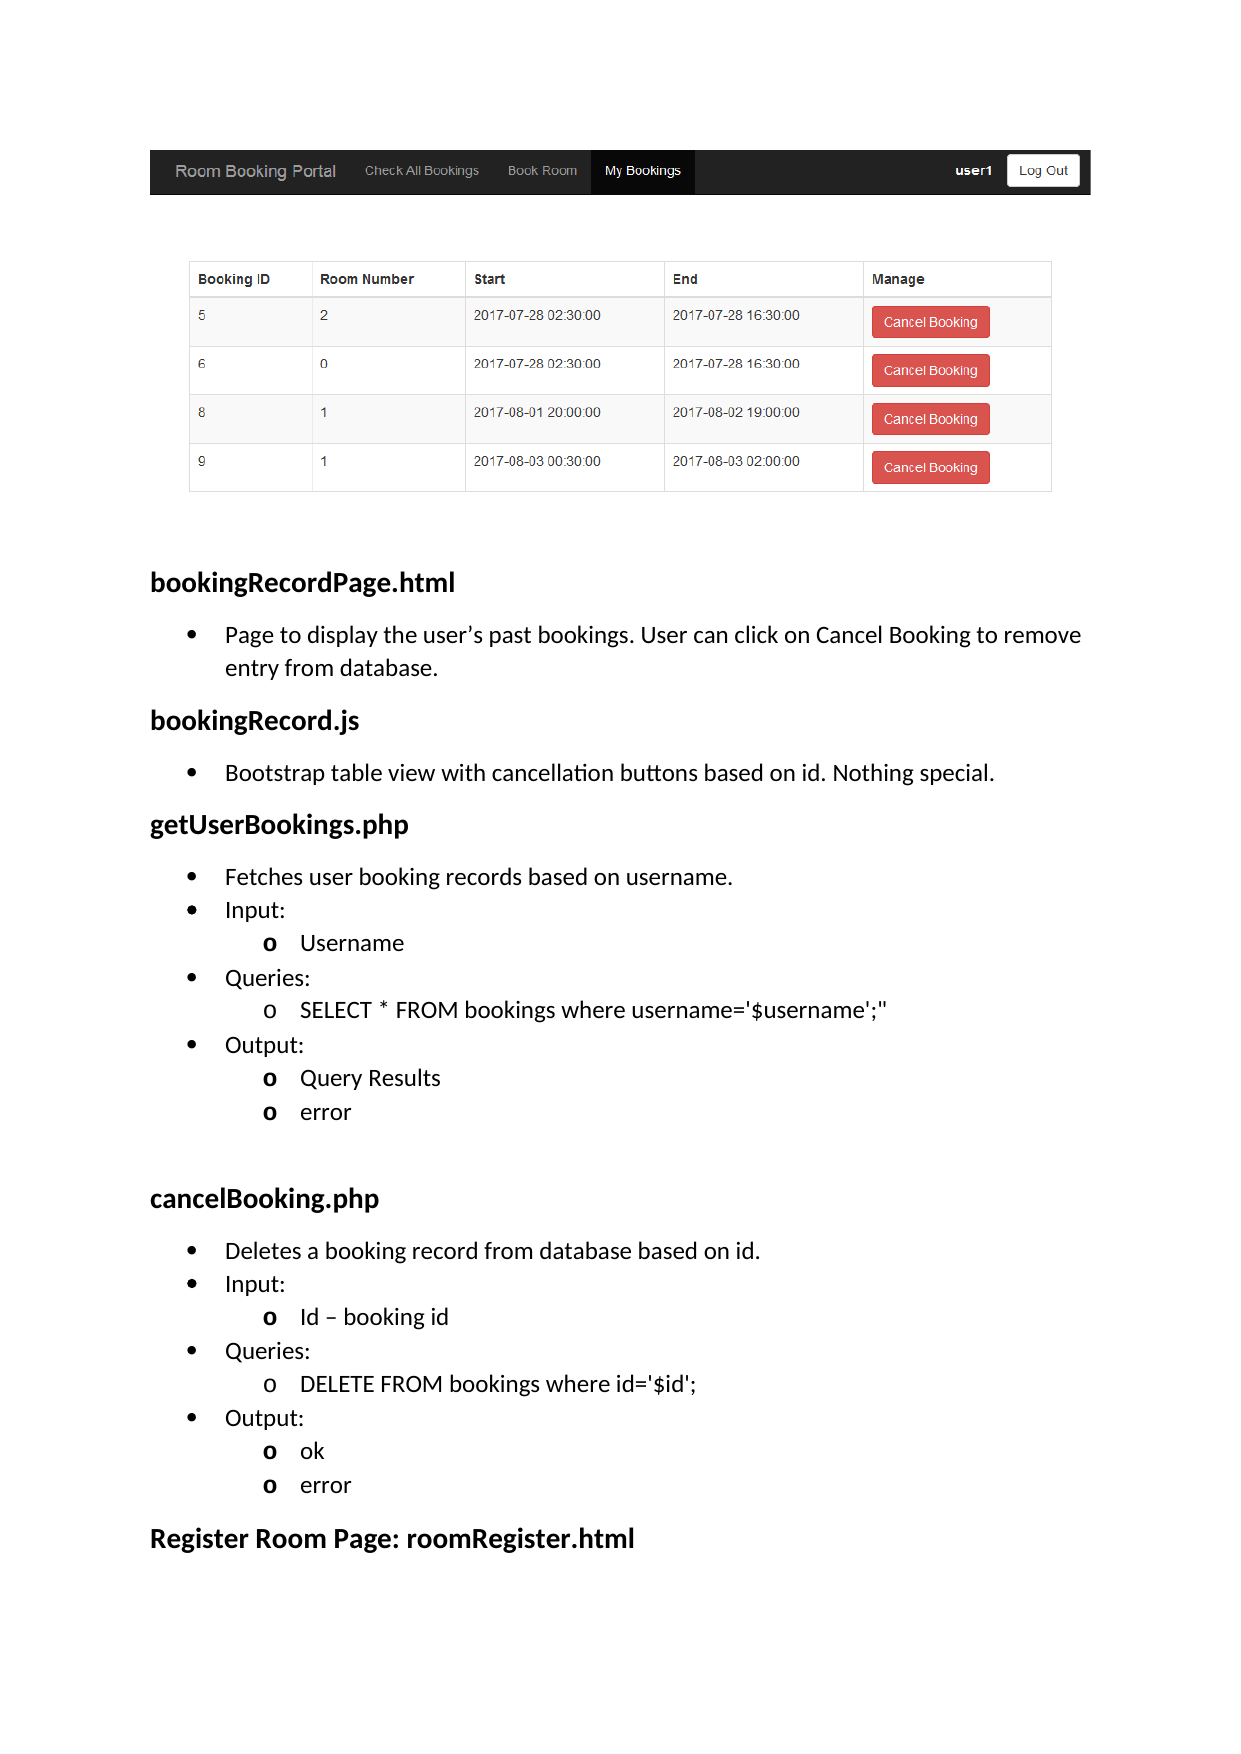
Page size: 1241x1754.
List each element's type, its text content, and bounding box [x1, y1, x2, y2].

text cancelBooking.php [150, 1180, 1090, 1216]
list Output: [187, 1402, 1090, 1433]
list Bootstrap table view with cancellation buttons based on id. Nothing special. [187, 757, 1090, 787]
list DELETE FROM bookings where id='$id'; [262, 1368, 1090, 1400]
text Register Room Page: roomRegister.html [150, 1520, 1090, 1556]
list Queries: [187, 1335, 1090, 1366]
list Queries: [187, 962, 1090, 992]
list SELECT * FROM bookings where username='$username';" [262, 994, 1090, 1026]
list Input: [187, 894, 1090, 925]
list ok [262, 1435, 1090, 1467]
list Input: [187, 1268, 1090, 1298]
list error [262, 1469, 1090, 1501]
text bookingRecordPage.html [150, 564, 1090, 600]
list Fetches user booking records based on username. [187, 862, 1090, 892]
picture [150, 150, 1091, 546]
list Username [262, 927, 1090, 959]
list error [262, 1096, 1090, 1128]
list Page to display the user’s past bookings. User can click on Cancel Booking to remove entry from database. [187, 619, 1090, 683]
list Deletes a booking record from database based on id. [187, 1235, 1090, 1266]
list Query Results [262, 1062, 1090, 1093]
list Id – booking id [262, 1301, 1090, 1333]
text bookingRecord.js [150, 702, 1090, 737]
text getUserBookings.php [150, 806, 1090, 842]
list Output: [187, 1029, 1090, 1059]
